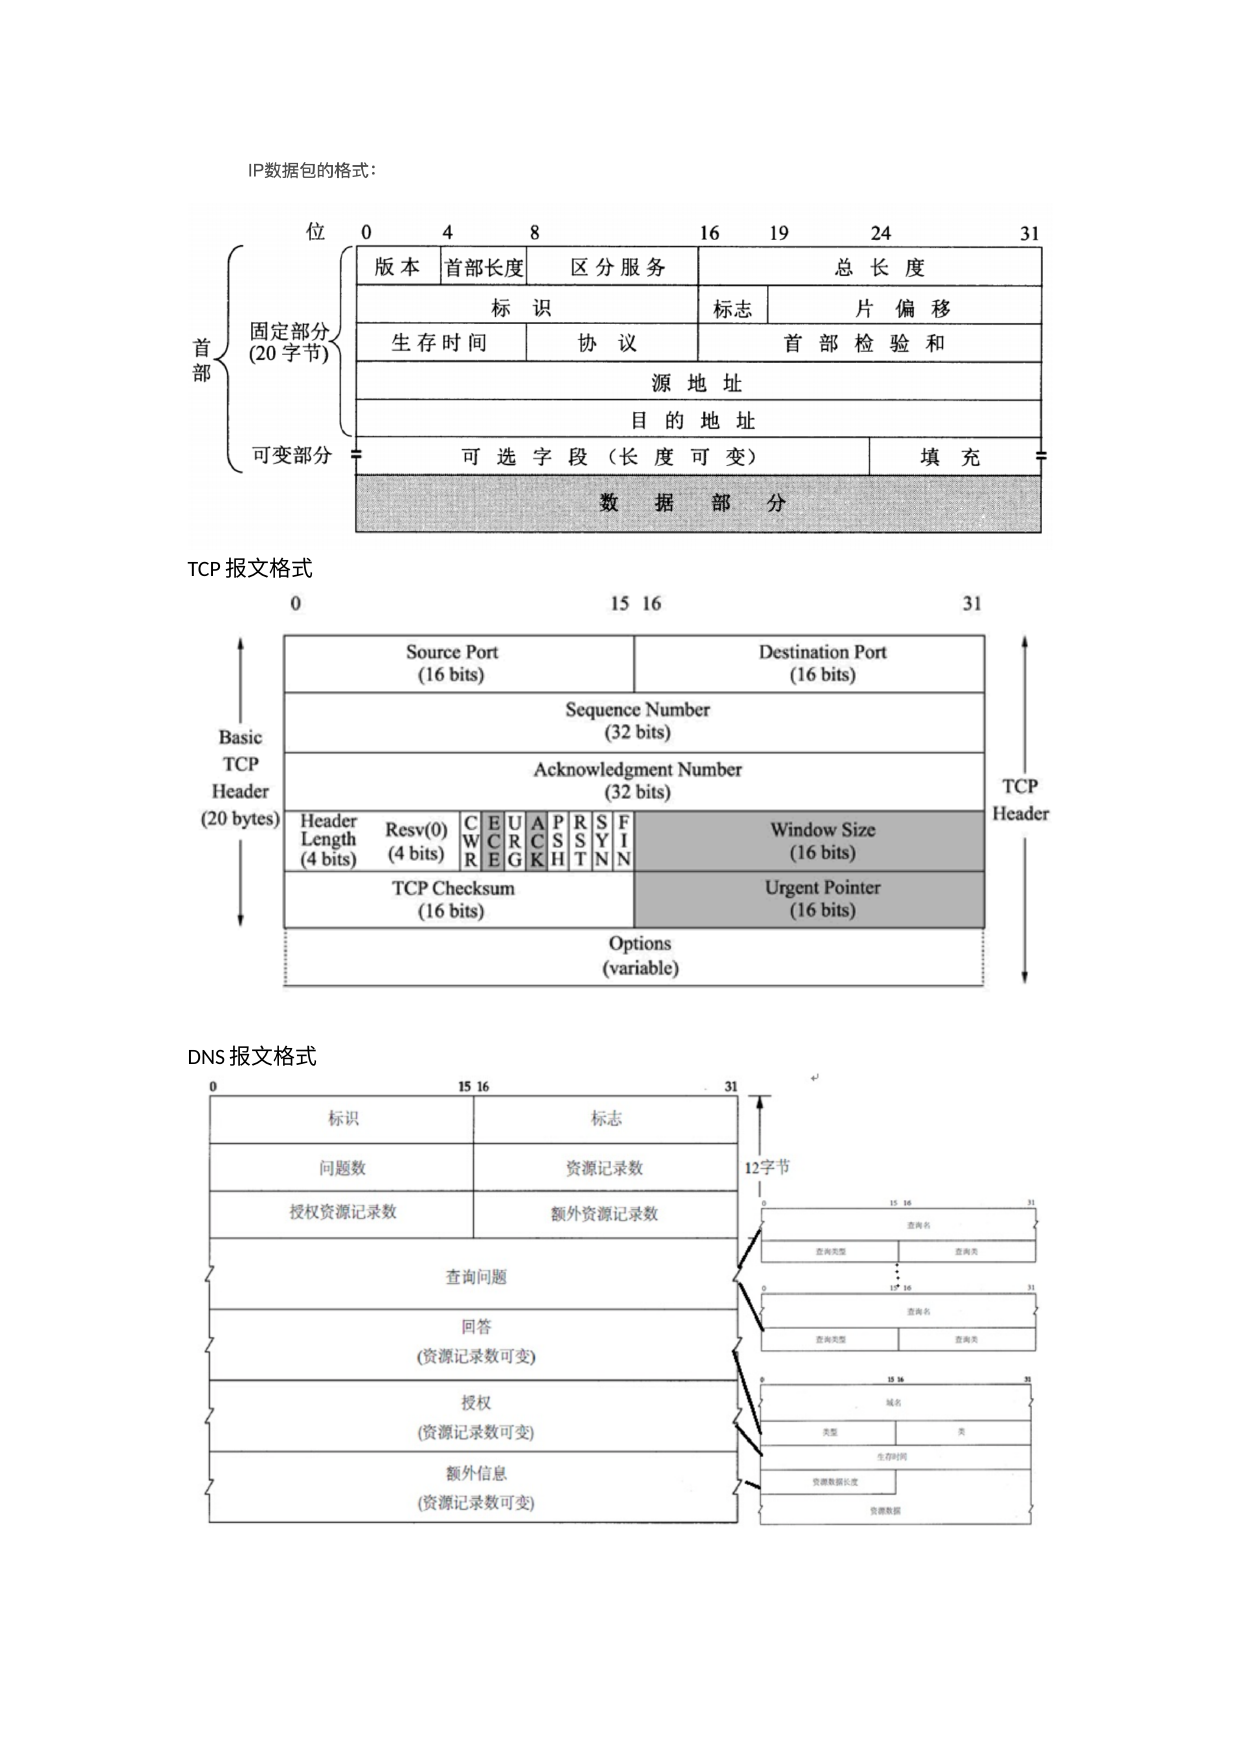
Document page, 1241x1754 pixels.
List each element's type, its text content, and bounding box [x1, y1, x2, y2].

picture [187, 1072, 1053, 1541]
text TCP报文格式 [187, 550, 1053, 584]
picture [187, 162, 1053, 550]
picture [187, 584, 1053, 999]
text DNS报文格式 [187, 1039, 1053, 1072]
